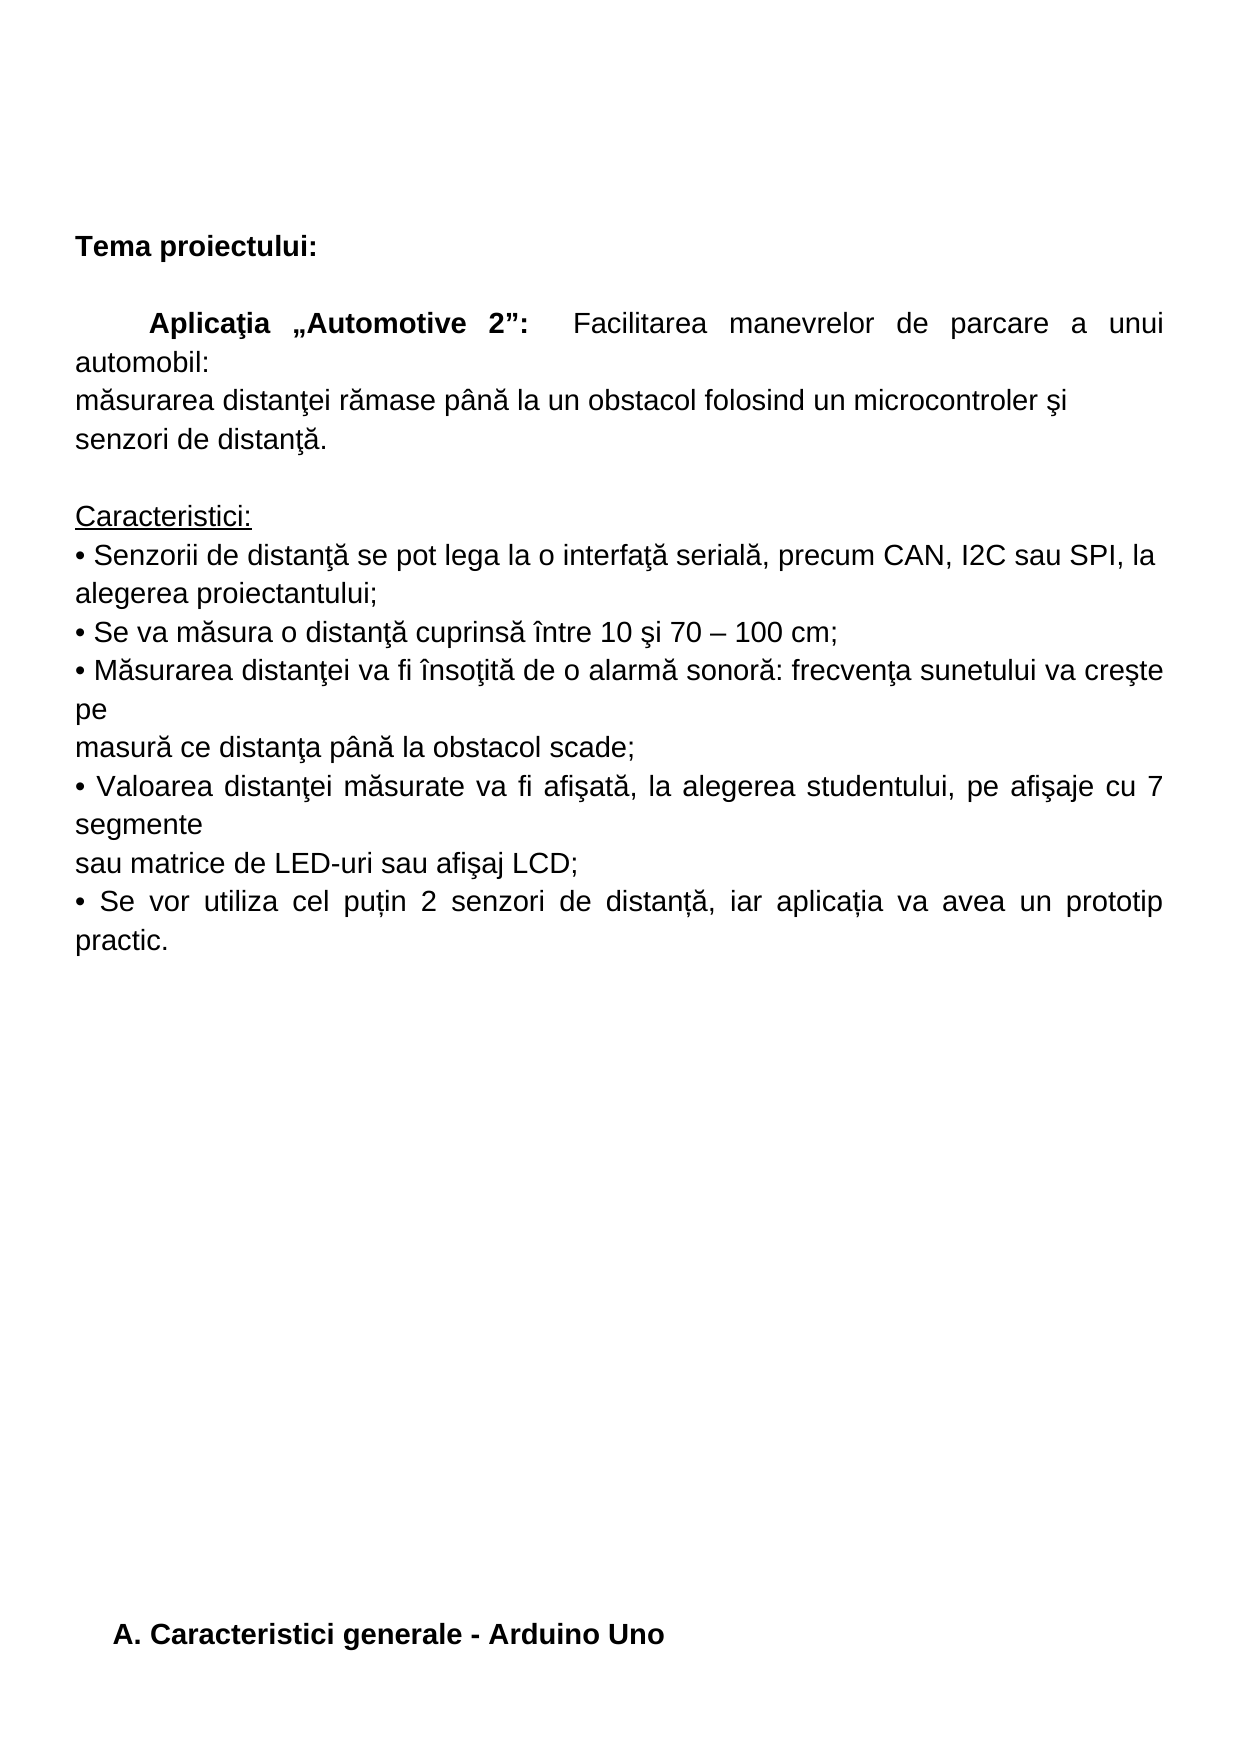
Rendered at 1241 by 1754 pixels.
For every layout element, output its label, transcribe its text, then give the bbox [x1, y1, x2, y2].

text alegerea proiectantului; [75, 576, 1165, 609]
text sau matrice de LED-uri sau afişaj LCD; [75, 846, 1165, 879]
text Caracteristici: [75, 499, 1165, 532]
text Tema proiectului: [75, 229, 1165, 263]
text măsurarea distanţei rămase până la un obstacol folosind un microcontroler şi [75, 383, 1165, 417]
list Caracteristici generale - Arduino Uno [112, 1617, 1165, 1650]
text masură ce distanţa până la obstacol scade; [75, 730, 1165, 764]
text • Se va măsura o distanţă cuprinsă între 10 şi 70 – 100 cm; [75, 614, 1165, 648]
text Aplicaţia „Automotive 2”: Facilitarea manevrelor de parcare a unui automobil: [75, 306, 1165, 378]
text • Măsurarea distanţei va fi însoţită de o alarmă sonoră: frecvenţa sunetului va creşte pe [75, 653, 1165, 725]
text senzori de distanţă. [75, 422, 1165, 455]
text • Se vor utiliza cel puțin 2 senzori de distanță, iar aplicația va avea un prototip practic. [75, 884, 1165, 956]
text • Valoarea distanţei măsurate va fi afişată, la alegerea studentului, pe afişaje cu 7 segmente [75, 769, 1165, 841]
text • Senzorii de distanţă se pot lega la o interfaţă serială, precum CAN, I2C sau SPI, la [75, 537, 1165, 571]
